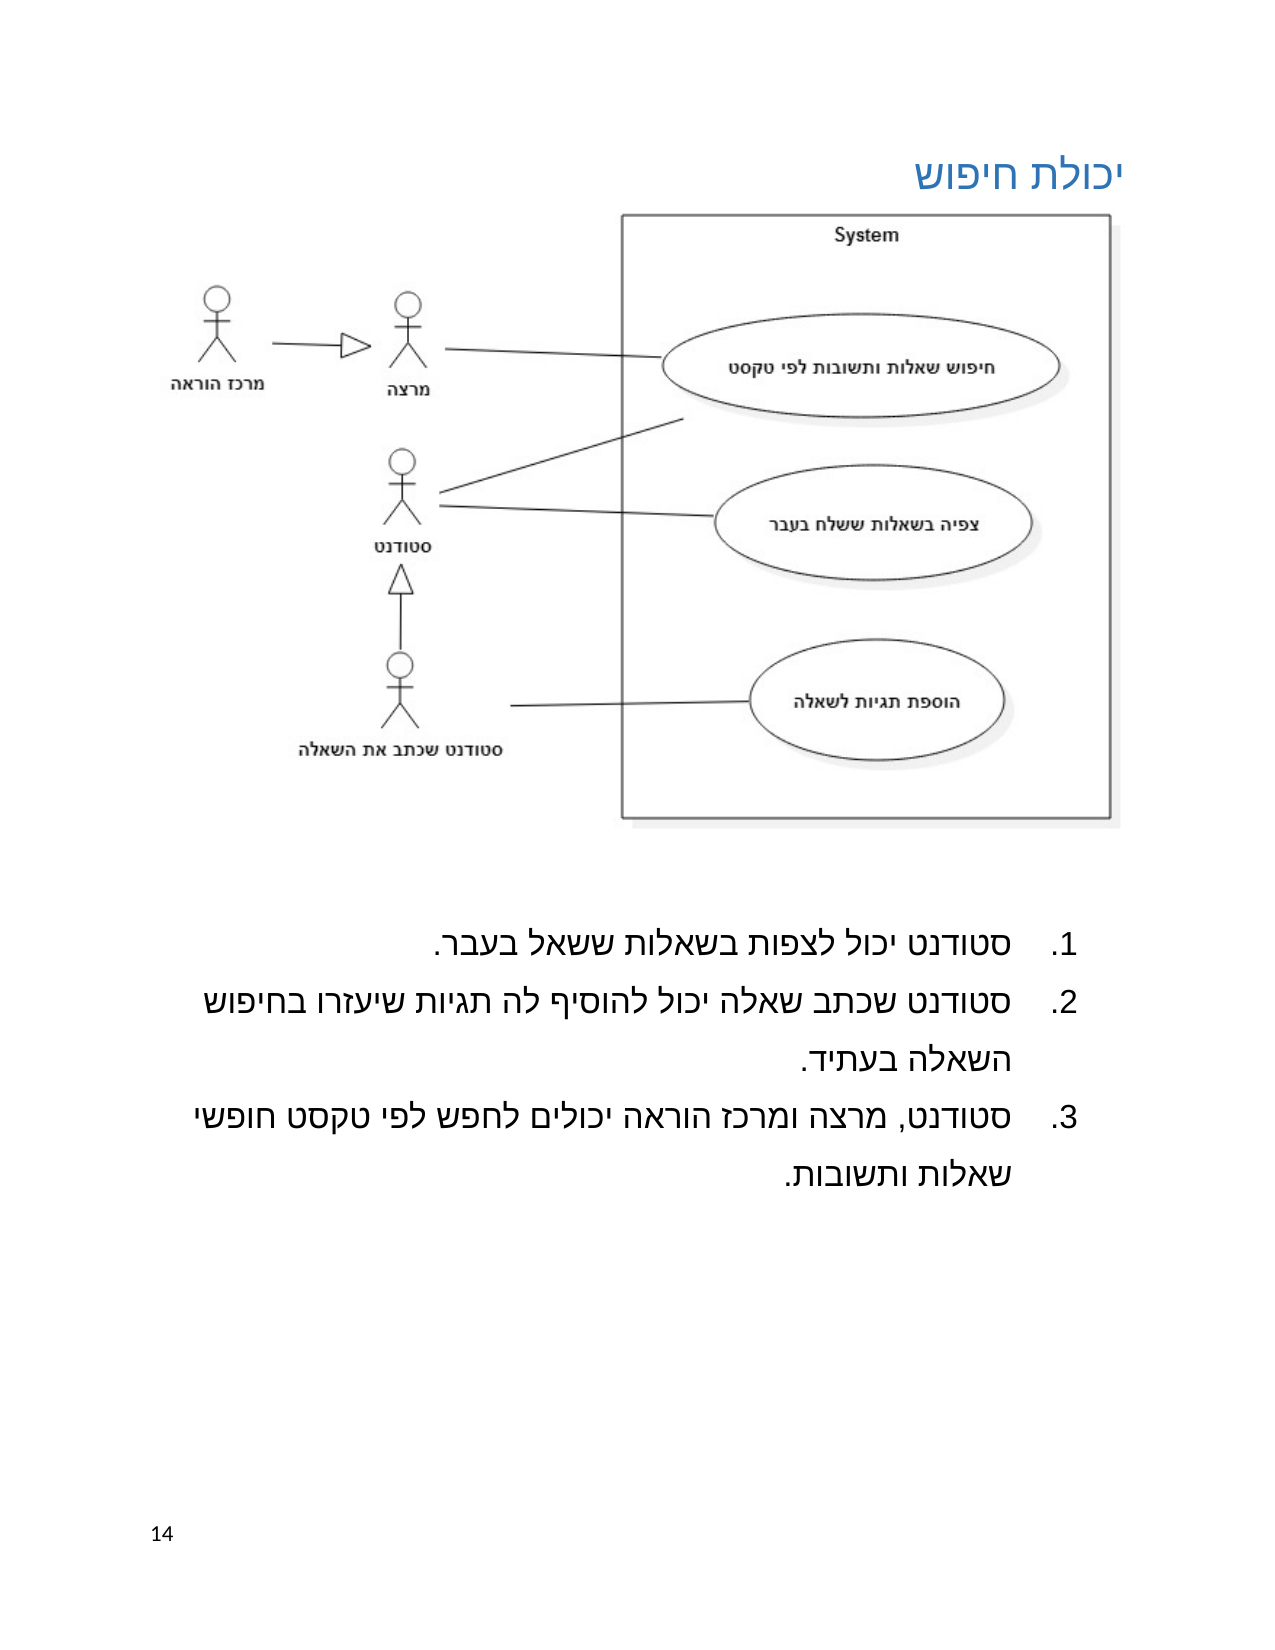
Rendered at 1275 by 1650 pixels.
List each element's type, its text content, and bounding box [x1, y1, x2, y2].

picture [150, 201, 1125, 833]
subtitle יכולת חיפוש [150, 150, 1125, 198]
list סטודנט, מרצה ומרכז הוראה יכולים לחפש לפי טקסט חופשי שאלות ותשובות. [150, 1097, 1050, 1193]
list סטודנט יכול לצפות בשאלות ששאל בעבר. [150, 924, 1050, 963]
list סטודנט שכתב שאלה יכול להוסיף לה תגיות שיעזרו בחיפוש השאלה בעתיד. [150, 982, 1050, 1078]
